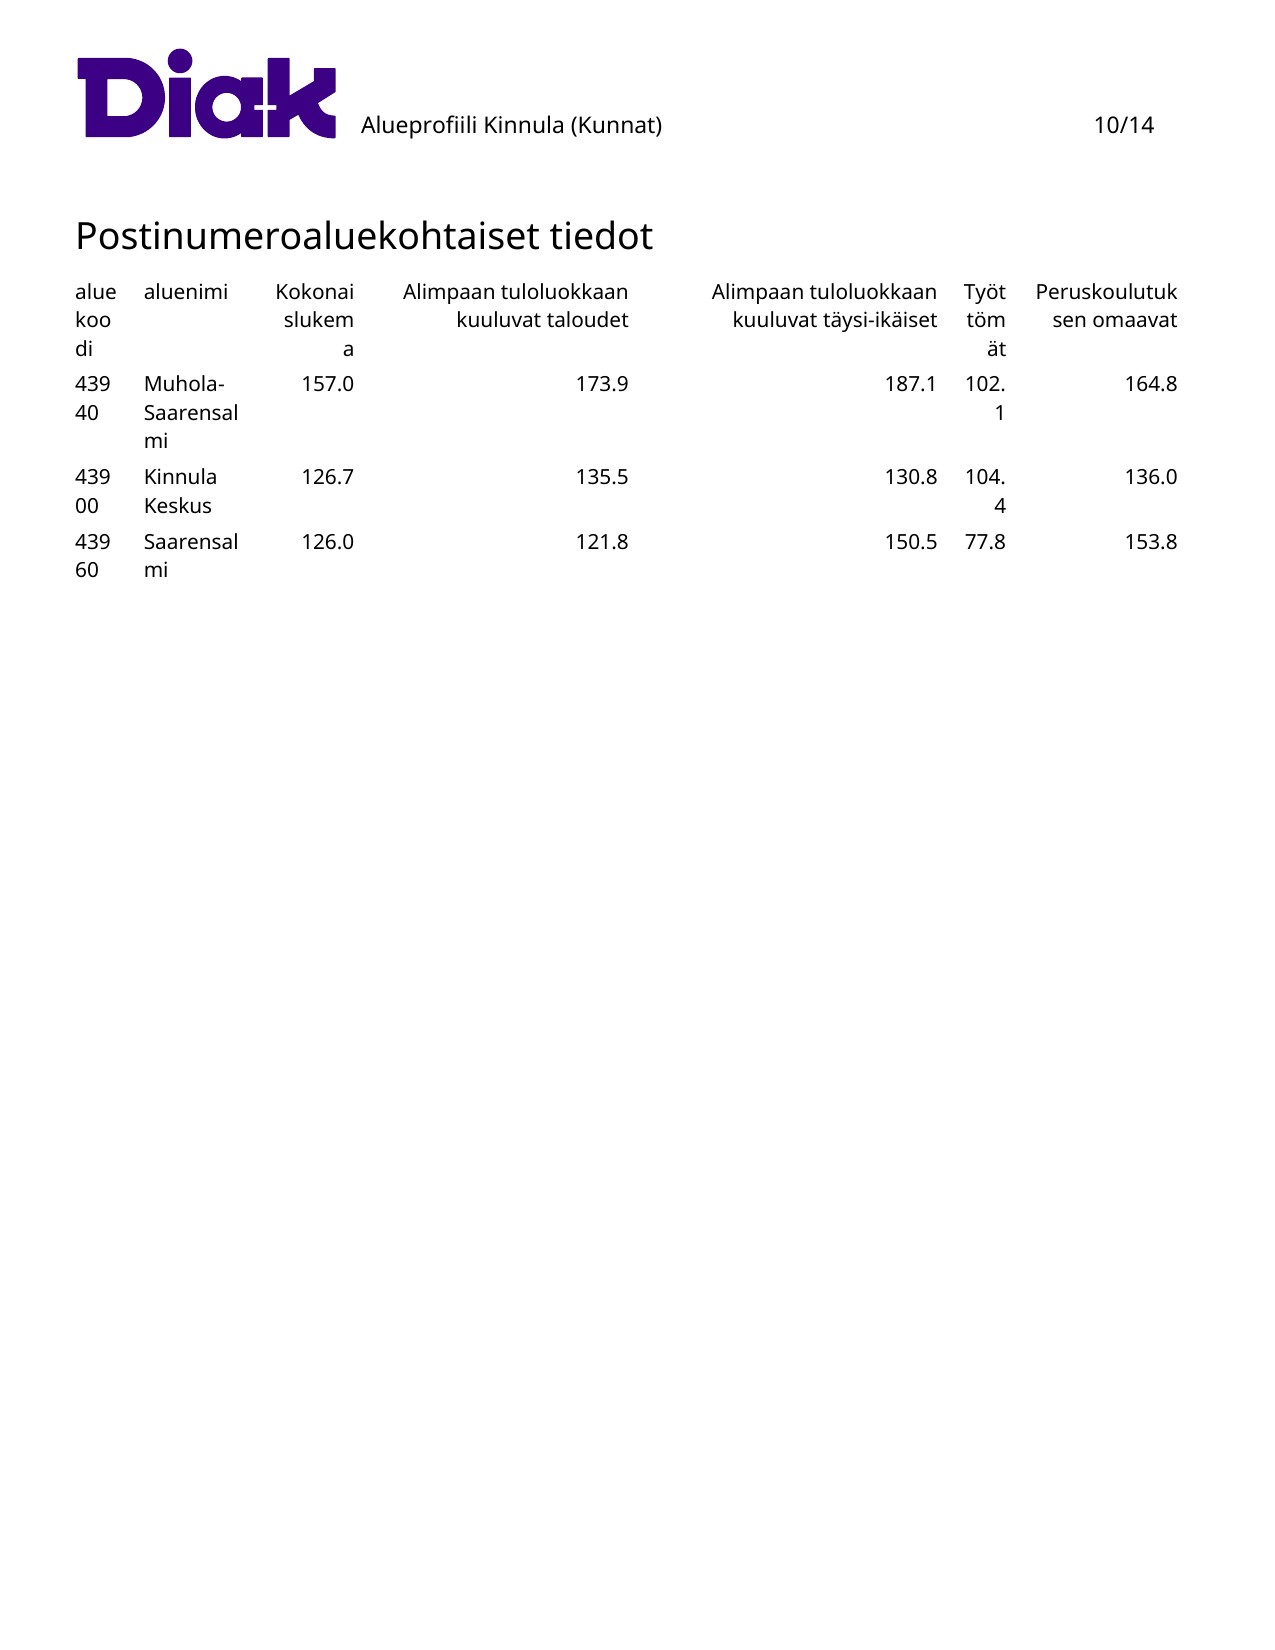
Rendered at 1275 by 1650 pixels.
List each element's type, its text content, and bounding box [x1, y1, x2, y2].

table_header Alimpaan tuloluokkaan kuuluvat taloudet [365, 273, 640, 366]
table_cell 77.8 [949, 523, 1017, 587]
table_cell 150.5 [640, 523, 949, 587]
table_cell Saarensalmi [132, 523, 262, 587]
table_cell 126.7 [263, 459, 365, 523]
table_cell 121.8 [365, 523, 640, 587]
table_header Peruskoulutuksen omaavat [1017, 273, 1189, 366]
table_cell 130.8 [640, 459, 949, 523]
table_cell 43940 [64, 366, 132, 459]
table_cell 102.1 [949, 366, 1017, 459]
table_cell 104.4 [949, 459, 1017, 523]
table_header aluenimi [132, 273, 262, 366]
table_cell Kinnula Keskus [132, 459, 262, 523]
table_cell 164.8 [1017, 366, 1189, 459]
table_header Alimpaan tuloluokkaan kuuluvat täysi-ikäiset [640, 273, 949, 366]
table_cell 126.0 [263, 523, 365, 587]
table_cell 135.5 [365, 459, 640, 523]
table_cell Muhola-Saarensalmi [132, 366, 262, 459]
table_cell 173.9 [365, 366, 640, 459]
table_header Työttömät [949, 273, 1017, 366]
subtitle Postinumeroaluekohtaiset tiedot [75, 209, 1200, 261]
table_cell 136.0 [1017, 459, 1189, 523]
table_cell 187.1 [640, 366, 949, 459]
table_cell 157.0 [263, 366, 365, 459]
table_header Kokonaislukema [263, 273, 365, 366]
table_cell 43960 [64, 523, 132, 587]
table_cell 153.8 [1017, 523, 1189, 587]
table_header aluekoodi [64, 273, 132, 366]
table_cell 43900 [64, 459, 132, 523]
